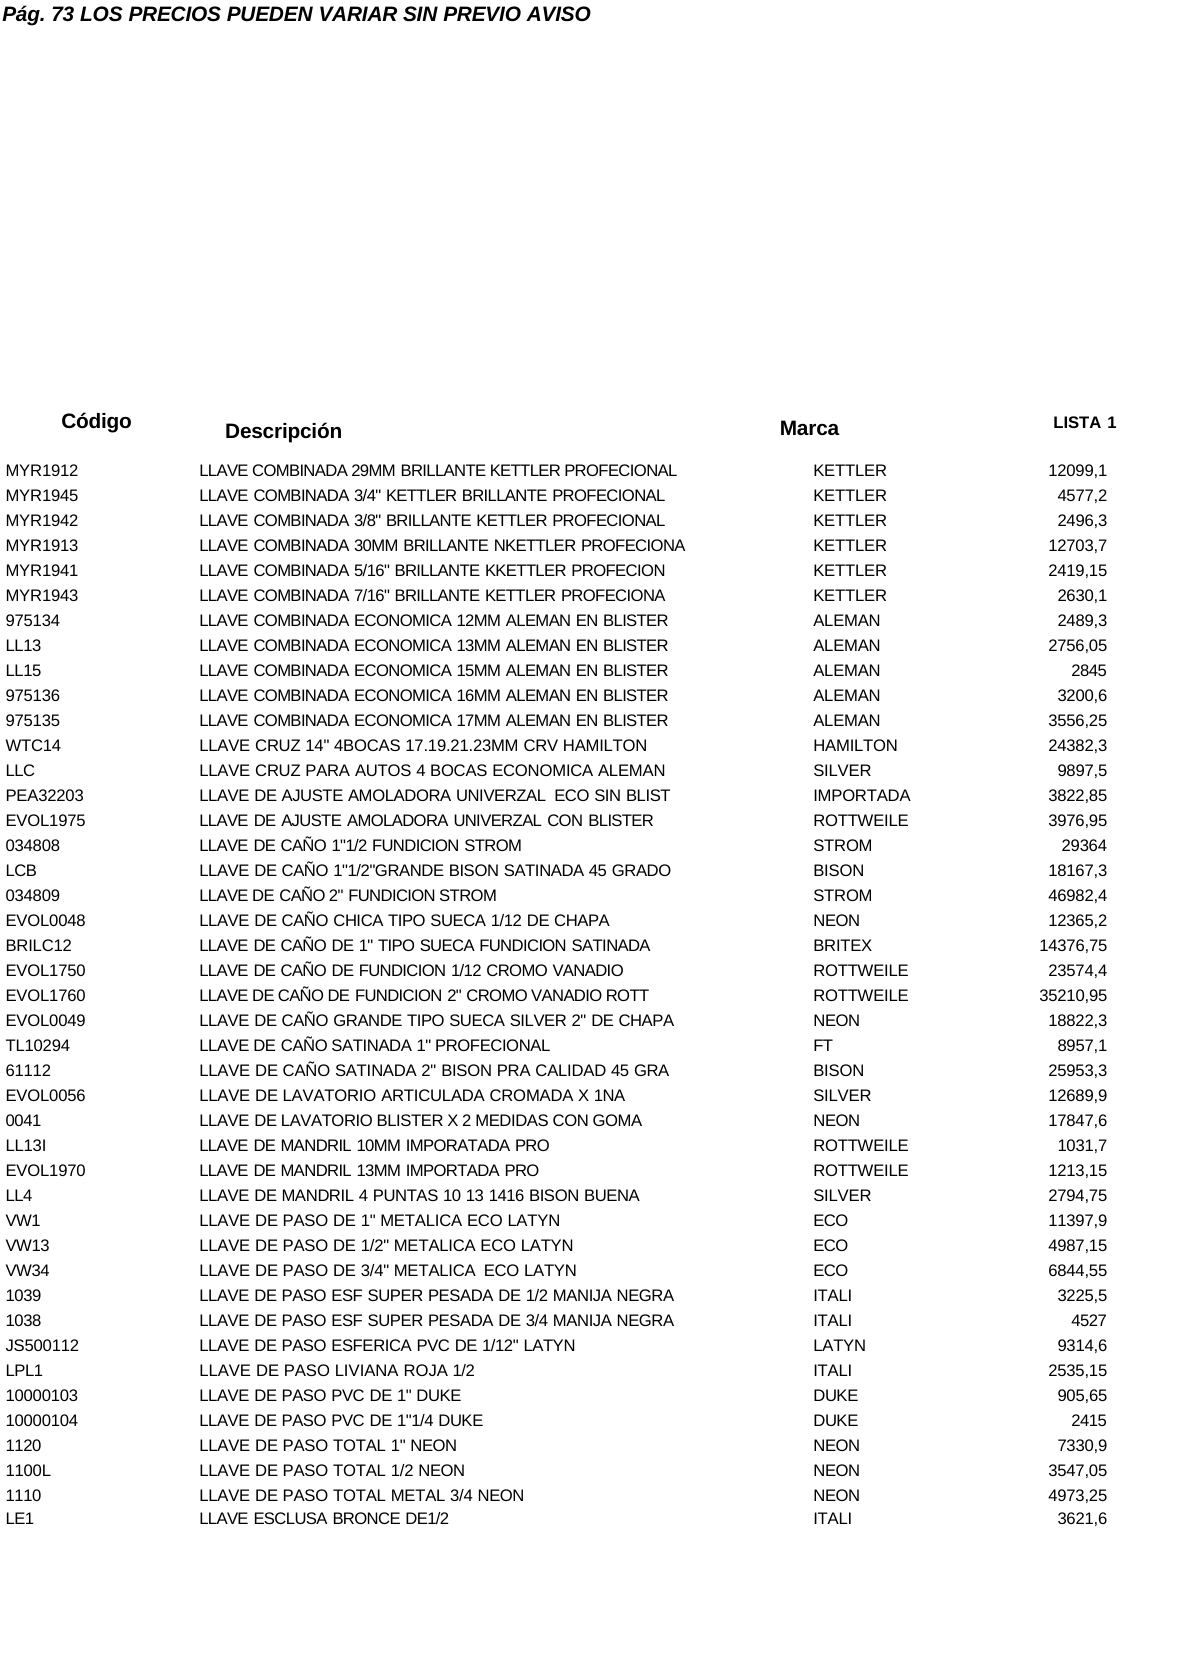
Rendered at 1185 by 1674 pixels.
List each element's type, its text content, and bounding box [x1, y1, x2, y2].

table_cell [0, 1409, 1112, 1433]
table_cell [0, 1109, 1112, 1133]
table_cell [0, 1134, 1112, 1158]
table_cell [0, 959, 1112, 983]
text Código Descripción Marca LISTA 1 [61, 409, 1125, 443]
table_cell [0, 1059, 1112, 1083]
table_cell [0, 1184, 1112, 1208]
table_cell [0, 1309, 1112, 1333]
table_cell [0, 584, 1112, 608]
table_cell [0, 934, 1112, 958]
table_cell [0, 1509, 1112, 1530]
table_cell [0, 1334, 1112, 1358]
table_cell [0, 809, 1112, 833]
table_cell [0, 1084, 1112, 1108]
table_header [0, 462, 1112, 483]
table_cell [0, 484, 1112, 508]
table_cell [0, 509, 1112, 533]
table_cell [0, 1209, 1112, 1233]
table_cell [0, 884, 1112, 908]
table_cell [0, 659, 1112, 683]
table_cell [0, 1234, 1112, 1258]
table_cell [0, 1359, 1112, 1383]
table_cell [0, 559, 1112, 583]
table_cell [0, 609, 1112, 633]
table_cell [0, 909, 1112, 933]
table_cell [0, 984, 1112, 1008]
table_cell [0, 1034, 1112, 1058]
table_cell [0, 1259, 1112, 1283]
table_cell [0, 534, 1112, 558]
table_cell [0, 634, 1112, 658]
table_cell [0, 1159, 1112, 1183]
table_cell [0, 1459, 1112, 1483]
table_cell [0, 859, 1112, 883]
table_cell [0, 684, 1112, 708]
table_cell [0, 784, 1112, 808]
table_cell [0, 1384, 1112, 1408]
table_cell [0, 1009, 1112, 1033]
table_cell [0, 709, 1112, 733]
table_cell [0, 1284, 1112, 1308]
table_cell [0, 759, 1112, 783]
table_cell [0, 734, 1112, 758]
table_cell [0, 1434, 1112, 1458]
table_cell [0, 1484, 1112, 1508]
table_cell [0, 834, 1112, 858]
